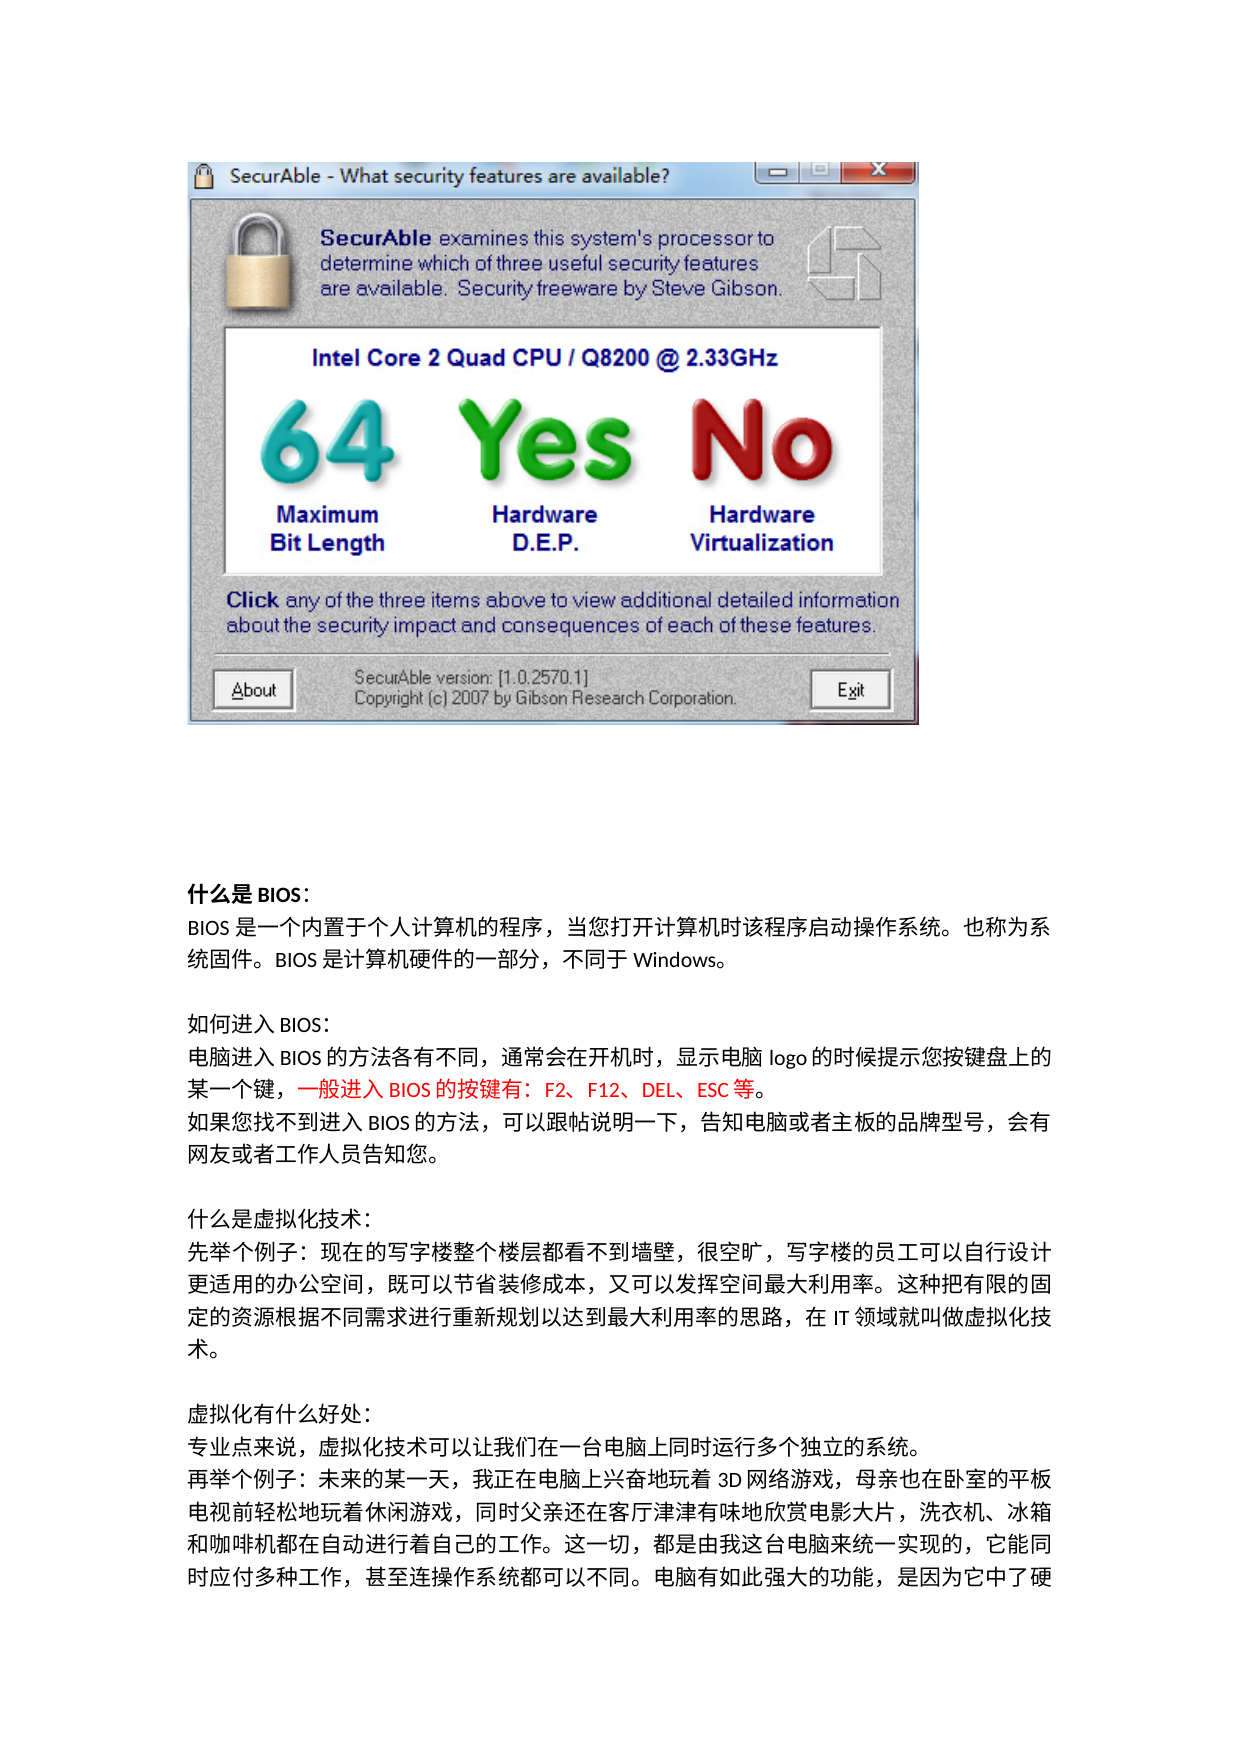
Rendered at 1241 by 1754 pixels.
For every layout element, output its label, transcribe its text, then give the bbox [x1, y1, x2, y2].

picture [187, 162, 919, 725]
text BIOS 是一个内置于个人计算机的程序，当您打开计算机时该程序启动操作系统。也称为系统固件。BIOS 是计算机硬件的一部分，不同于 Windows。 [187, 909, 1053, 974]
text 如何进入BIOS： [187, 1007, 1053, 1039]
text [187, 1462, 1053, 1592]
text 电脑进入BIOS的方法各有不同，通常会在开机时，显示电脑logo的时候提示您按键盘上的某一个键，一般进入BIOS的按键有：F2、F12、DEL、ESC等。 [187, 1039, 1053, 1104]
text 什么是BIOS： [187, 877, 1053, 909]
text 什么是虚拟化技术： [187, 1202, 1053, 1234]
text 虚拟化有什么好处： [187, 1397, 1053, 1429]
text 如果您找不到进入BIOS的方法，可以跟帖说明一下，告知电脑或者主板的品牌型号，会有网友或者工作人员告知您。 [187, 1104, 1053, 1169]
text 专业点来说，虚拟化技术可以让我们在一台电脑上同时运行多个独立的系统。 [187, 1429, 1053, 1462]
text 先举个例子：现在的写字楼整个楼层都看不到墙壁，很空旷，写字楼的员工可以自行设计更适用的办公空间，既可以节省装修成本，又可以发挥空间最大利用率。这种把有限的固定的资源根据不同需求进行重新规划以达到最大利用率的思路，在IT领域就叫做虚拟化技术。 [187, 1234, 1053, 1364]
